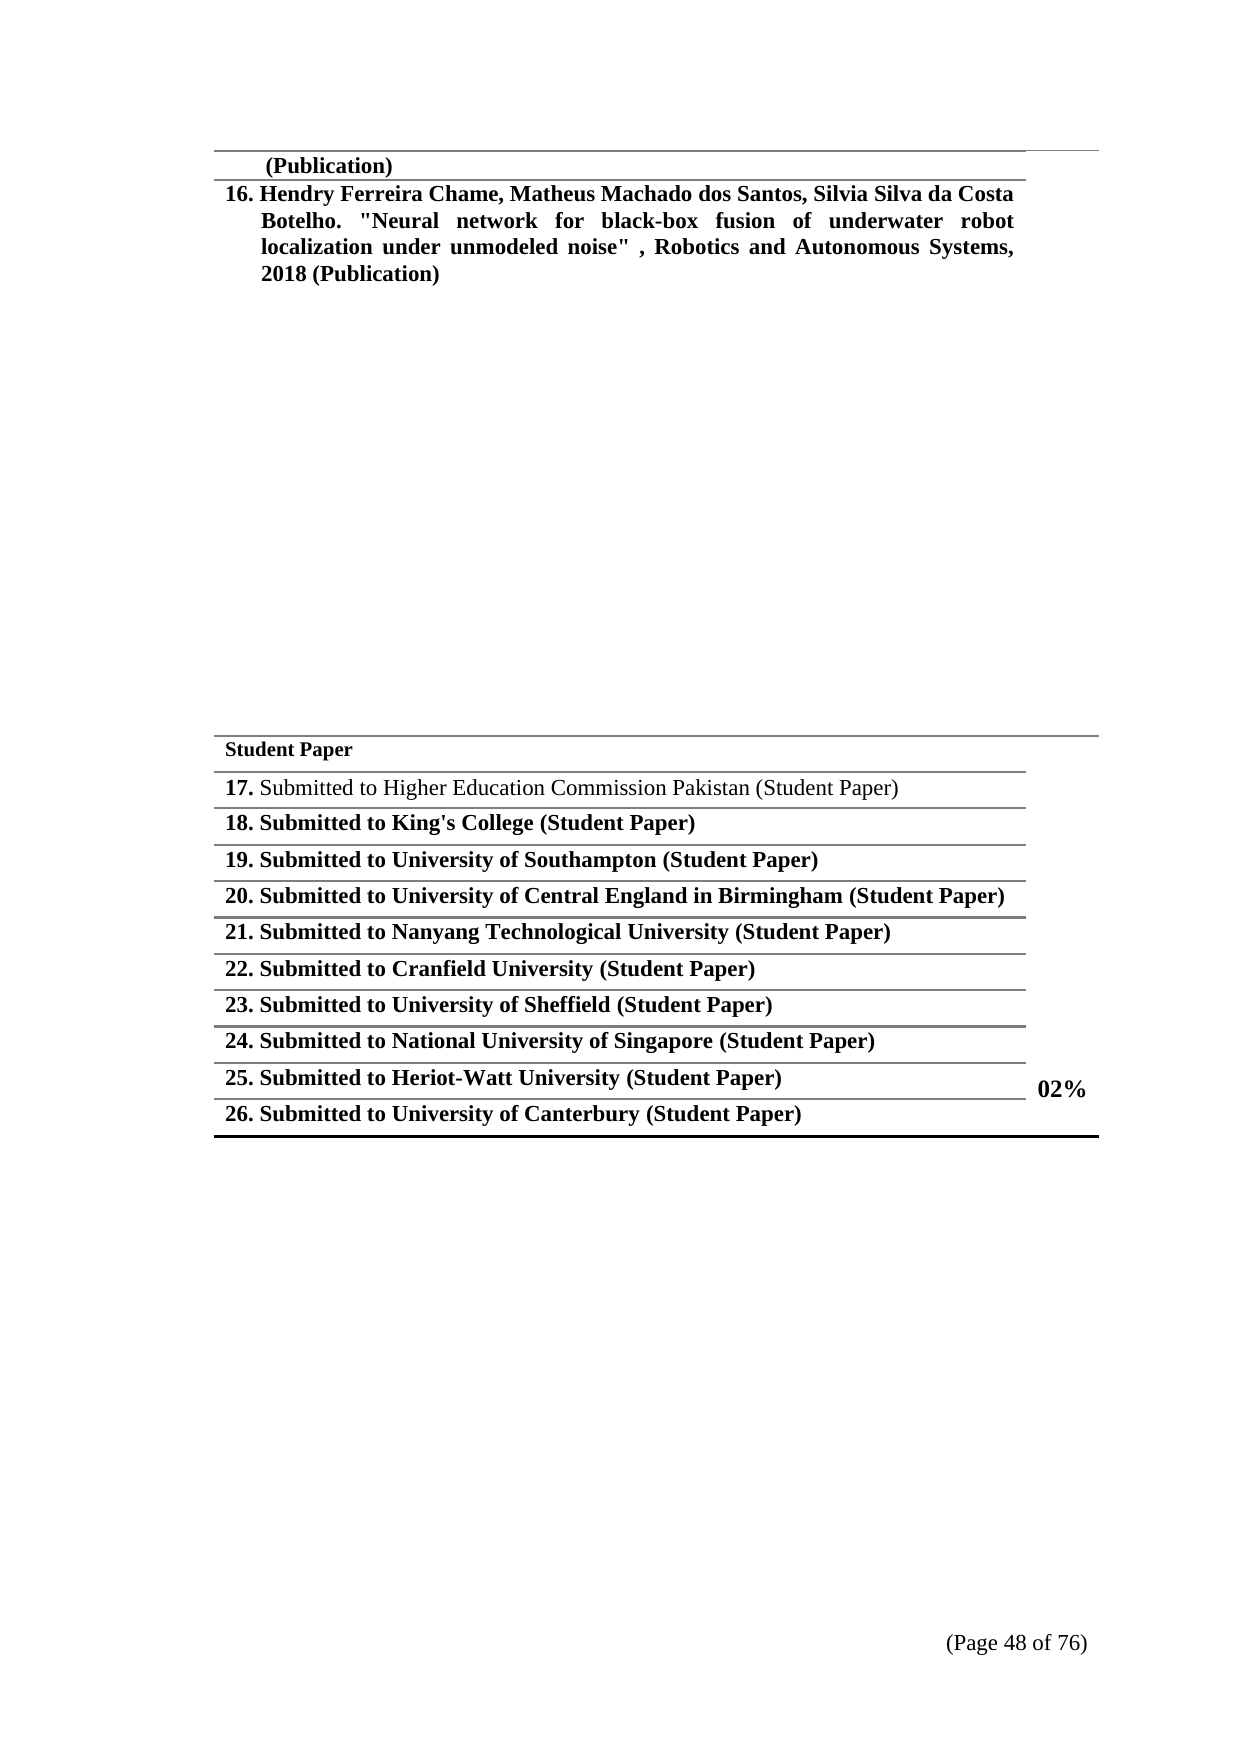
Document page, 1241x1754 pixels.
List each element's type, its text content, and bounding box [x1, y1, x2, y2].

table_cell Submitted to Nanyang Technological University (Student Paper) [214, 919, 1026, 953]
table_cell Submitted to Heriot-Watt University (Student Paper) [214, 1064, 1026, 1098]
table_cell Submitted to Cranfield University (Student Paper) [214, 955, 1026, 989]
table_cell Submitted to University of Southampton (Student Paper) [214, 846, 1026, 880]
table_cell Student Paper [214, 737, 1026, 771]
table_cell Submitted to University of Central England in Birmingham (Student Paper) [214, 882, 1026, 916]
table_cell Submitted to King's College (Student Paper) [214, 809, 1026, 844]
table_cell Submitted to National University of Singapore (Student Paper) [214, 1028, 1026, 1062]
table_cell 02% [1026, 737, 1099, 1134]
table_cell Hendry Ferreira Chame, Matheus Machado dos Santos, Silvia Silva da Costa Botelho. "Neural network for black-box fusion of underwater robot localization under unmodeled noise" , Robotics and Autonomous Systems, 2018 (Publication) [214, 181, 1026, 734]
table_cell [214, 152, 1026, 178]
table_cell Submitted to University of Canterbury (Student Paper) [214, 1100, 1026, 1134]
table_cell Submitted to University of Sheffield (Student Paper) [214, 991, 1026, 1025]
table_cell Submitted to Higher Education Commission Pakistan (Student Paper) [214, 773, 1026, 807]
